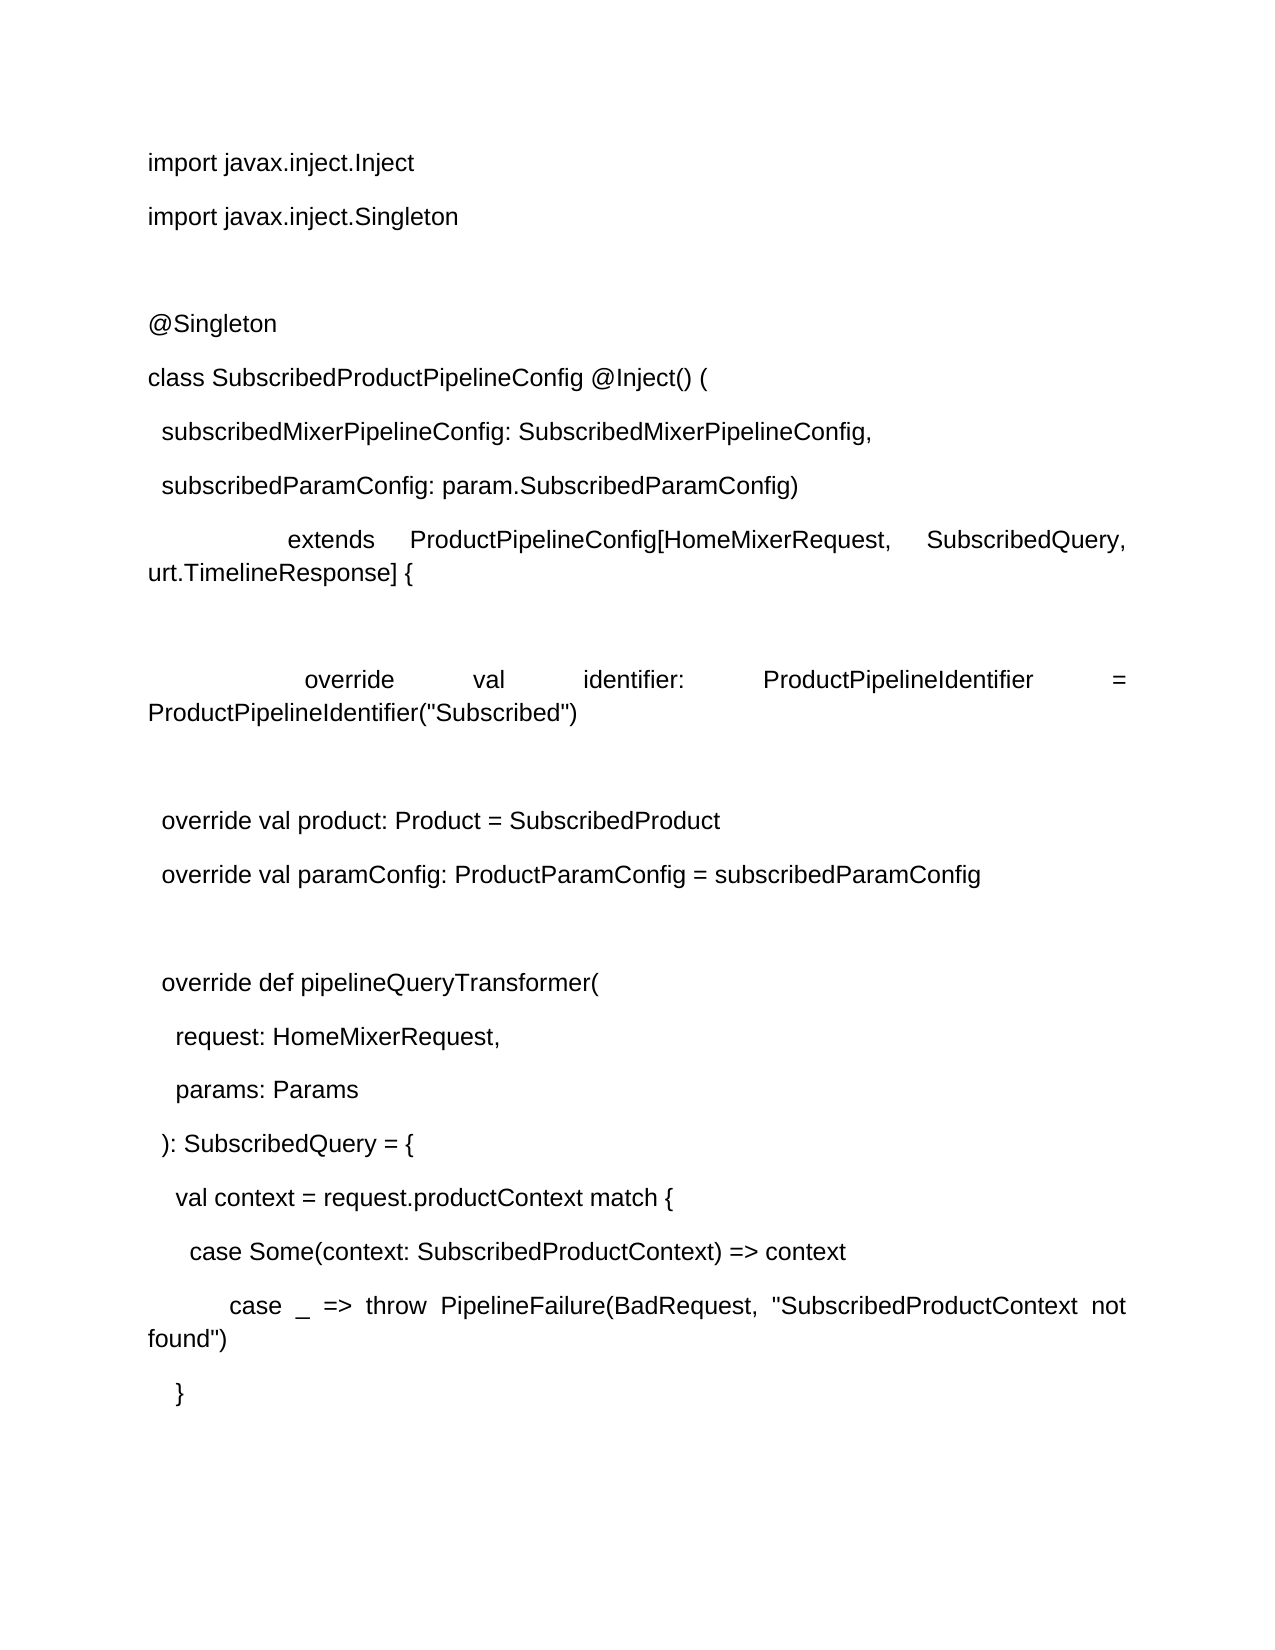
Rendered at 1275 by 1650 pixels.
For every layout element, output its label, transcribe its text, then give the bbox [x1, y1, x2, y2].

text request: HomeMixerRequest, [148, 1021, 1127, 1050]
text extends ProductPipelineConfig[HomeMixerRequest, SubscribedQuery, urt.TimelineResponse] { [148, 524, 1127, 586]
text case Some(context: SubscribedProductContext) => context [148, 1237, 1127, 1266]
text val context = request.productContext match { [148, 1183, 1127, 1212]
text import javax.inject.Singleton [148, 201, 1127, 230]
text @Singleton [148, 309, 1127, 338]
text params: Params [148, 1075, 1127, 1104]
text } [148, 1378, 1127, 1406]
text ): SubscribedQuery = { [148, 1129, 1127, 1158]
text override def pipelineQueryTransformer( [148, 968, 1127, 996]
text override val paramConfig: ProductParamConfig = subscribedParamConfig [148, 860, 1127, 889]
text class SubscribedProductPipelineConfig @Inject() ( [148, 363, 1127, 392]
text subscribedParamConfig: param.SubscribedParamConfig) [148, 471, 1127, 499]
text subscribedMixerPipelineConfig: SubscribedMixerPipelineConfig, [148, 417, 1127, 446]
text import javax.inject.Inject [148, 148, 1127, 176]
text override val identifier: ProductPipelineIdentifier = ProductPipelineIdentifier("Subscribed") [148, 665, 1127, 727]
text case _ => throw PipelineFailure(BadRequest, "SubscribedProductContext not found") [148, 1291, 1127, 1352]
text override val product: Product = SubscribedProduct [148, 806, 1127, 835]
